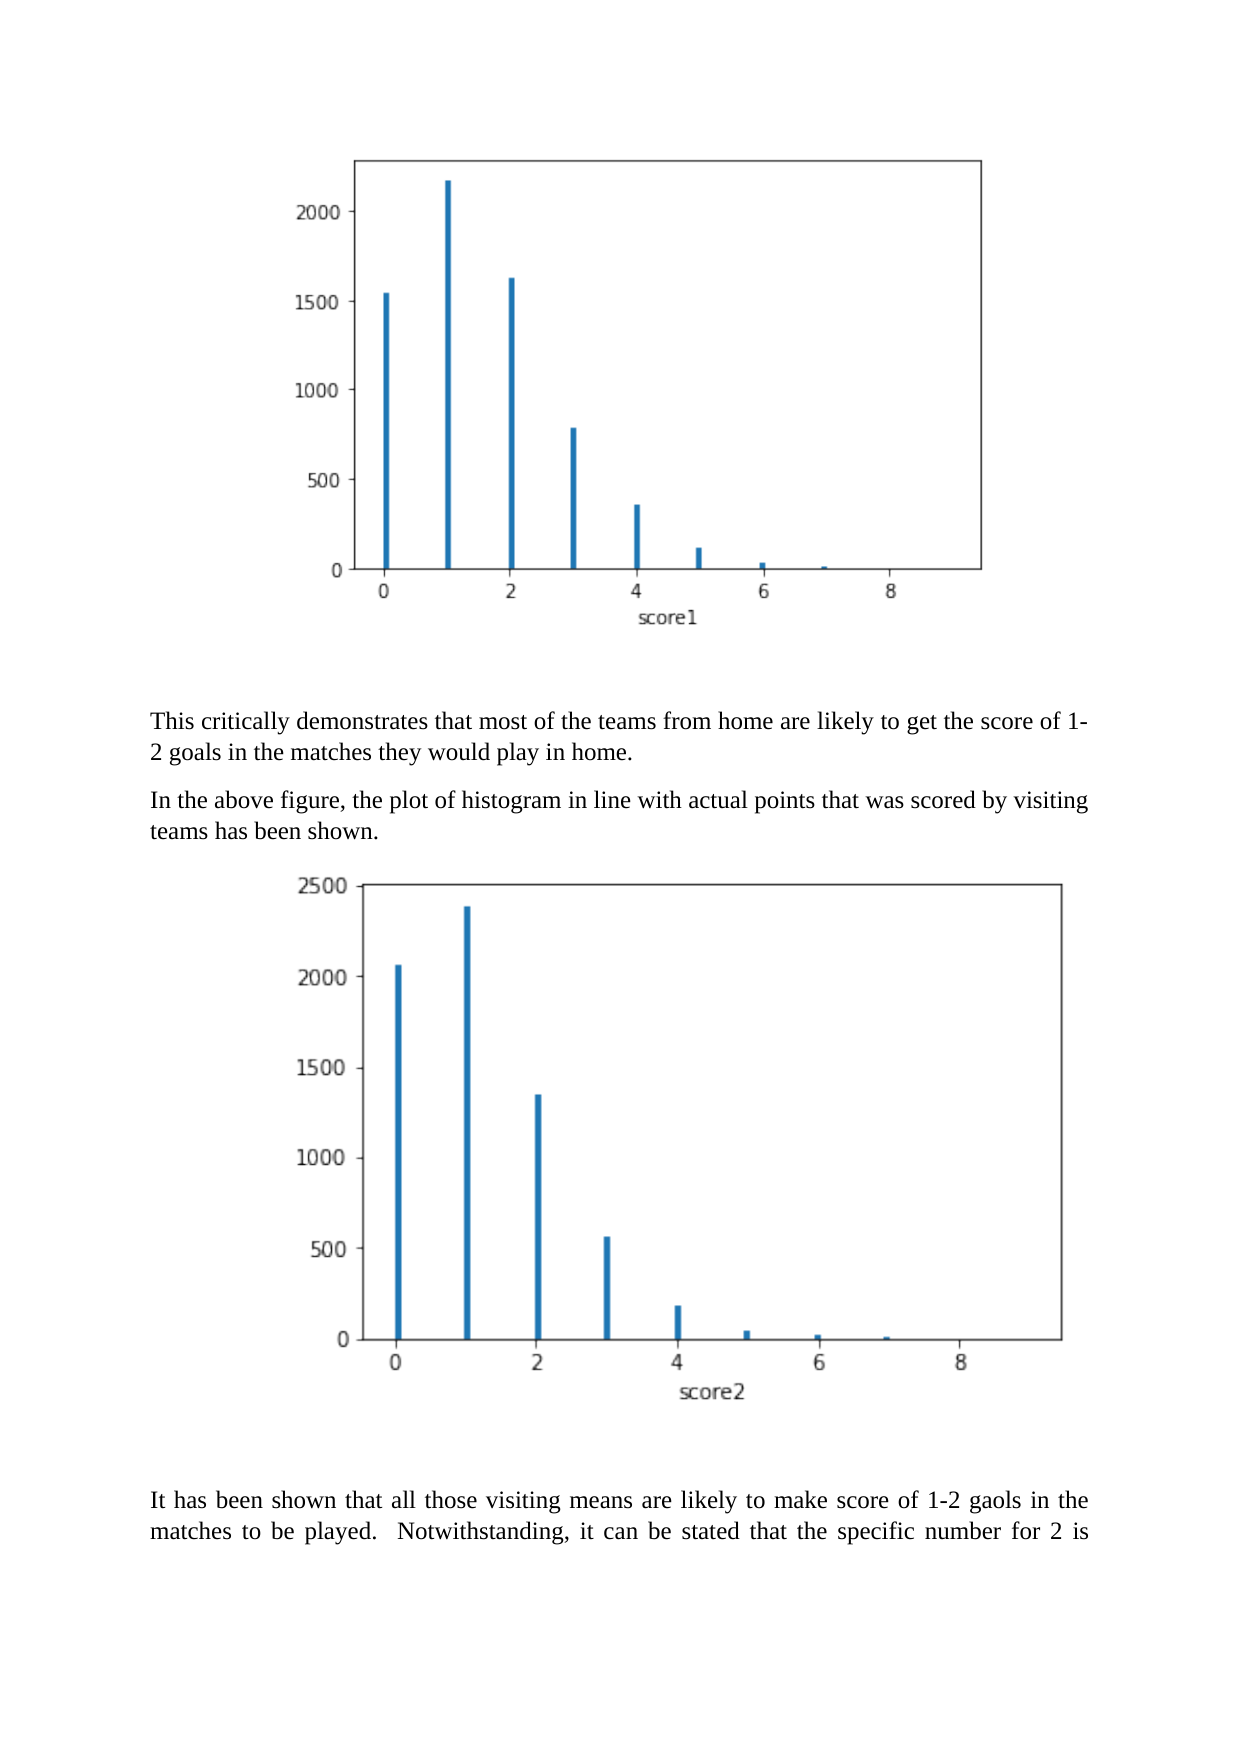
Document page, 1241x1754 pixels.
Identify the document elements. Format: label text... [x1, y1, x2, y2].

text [150, 1485, 1090, 1545]
text In the above figure, the plot of histogram in line with actual points that was scored by visiting teams has been shown. [150, 785, 1090, 845]
picture [281, 150, 994, 640]
picture [281, 863, 1076, 1419]
text This critically demonstrates that most of the teams from home are likely to get the score of 1-2 goals in the matches they would play in home. [150, 706, 1090, 766]
